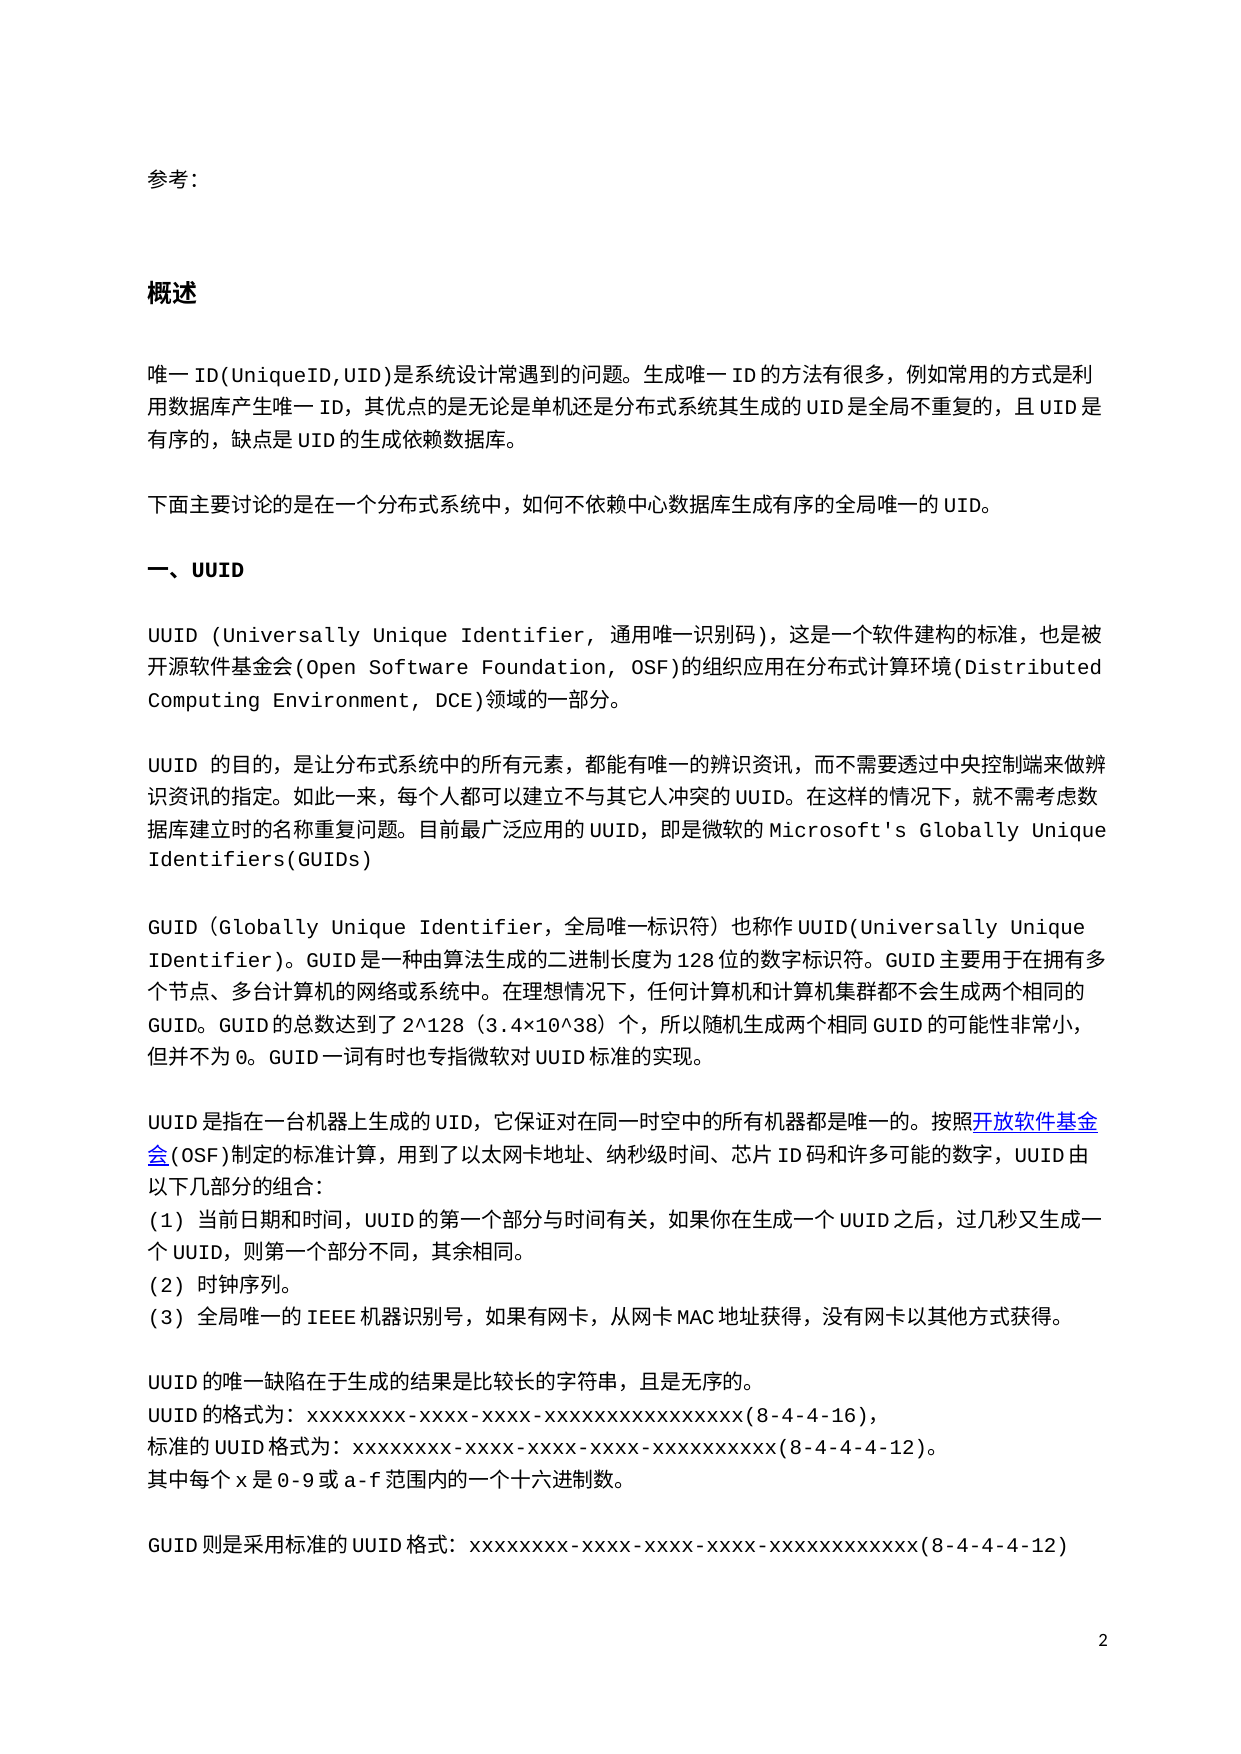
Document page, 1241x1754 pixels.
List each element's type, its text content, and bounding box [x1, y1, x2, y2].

text UUID的格式为：xxxxxxxx-xxxx-xxxx-xxxxxxxxxxxxxxxx(8-4-4-16)， [148, 1397, 1107, 1429]
text 概述 [148, 259, 1137, 324]
text 一、UUID [148, 552, 1107, 584]
text 其中每个x是0-9或a-f范围内的一个十六进制数。 [148, 1462, 1107, 1494]
text GUID则是采用标准的UUID格式：xxxxxxxx-xxxx-xxxx-xxxx-xxxxxxxxxxxx(8-4-4-4-12) [148, 1527, 1107, 1559]
text UUID的唯一缺陷在于生成的结果是比较长的字符串，且是无序的。 [148, 1364, 1107, 1397]
text UUID (Universally Unique Identifier, 通用唯一识别码)，这是一个软件建构的标准，也是被开源软件基金会(Open Software Foundation, OSF)的组织应用在分布式计算环境(Distributed Computing Environment, DCE)领域的一部分。 [148, 617, 1107, 714]
text (1) 当前日期和时间，UUID的第一个部分与时间有关，如果你在生成一个UUID之后，过几秒又生成一个UUID，则第一个部分不同，其余相同。 [148, 1202, 1107, 1267]
text (3) 全局唯一的IEEE机器识别号，如果有网卡，从网卡MAC地址获得，没有网卡以其他方式获得。 [148, 1299, 1107, 1332]
text 下面主要讨论的是在一个分布式系统中，如何不依赖中心数据库生成有序的全局唯一的UID。 [148, 487, 1107, 519]
text 参考： [148, 162, 1107, 194]
text GUID（Globally Unique Identifier，全局唯一标识符）也称作UUID(Universally Unique IDentifier)。GUID是一种由算法生成的二进制长度为128位的数字标识符。GUID主要用于在拥有多个节点、多台计算机的网络或系统中。在理想情况下，任何计算机和计算机集群都不会生成两个相同的GUID。GUID的总数达到了2^128（3.4×10^38）个，所以随机生成两个相同GUID的可能性非常小，但并不为0。GUID一词有时也专指微软对UUID标准的实现。 [148, 909, 1107, 1072]
text (2) 时钟序列。 [148, 1267, 1107, 1299]
text UUID 的目的，是让分布式系统中的所有元素，都能有唯一的辨识资讯，而不需要透过中央控制端来做辨识资讯的指定。如此一来，每个人都可以建立不与其它人冲突的UUID。在这样的情况下，就不需考虑数据库建立时的名称重复问题。目前最广泛应用的UUID，即是微软的 Microsoft's Globally Unique Identifiers(GUIDs) [148, 747, 1107, 877]
text UUID是指在一台机器上生成的UID，它保证对在同一时空中的所有机器都是唯一的。按照开放软件基金会(OSF)制定的标准计算，用到了以太网卡地址、纳秒级时间、芯片ID码和许多可能的数字，UUID由以下几部分的组合： [148, 1104, 1107, 1202]
text 标准的UUID格式为：xxxxxxxx-xxxx-xxxx-xxxx-xxxxxxxxxx(8-4-4-4-12)。 [148, 1429, 1107, 1462]
text 唯一ID(UniqueID,UID)是系统设计常遇到的问题。生成唯一ID的方法有很多，例如常用的方式是利用数据库产生唯一ID，其优点的是无论是单机还是分布式系统其生成的UID是全局不重复的，且UID是有序的，缺点是UID的生成依赖数据库。 [148, 357, 1107, 454]
